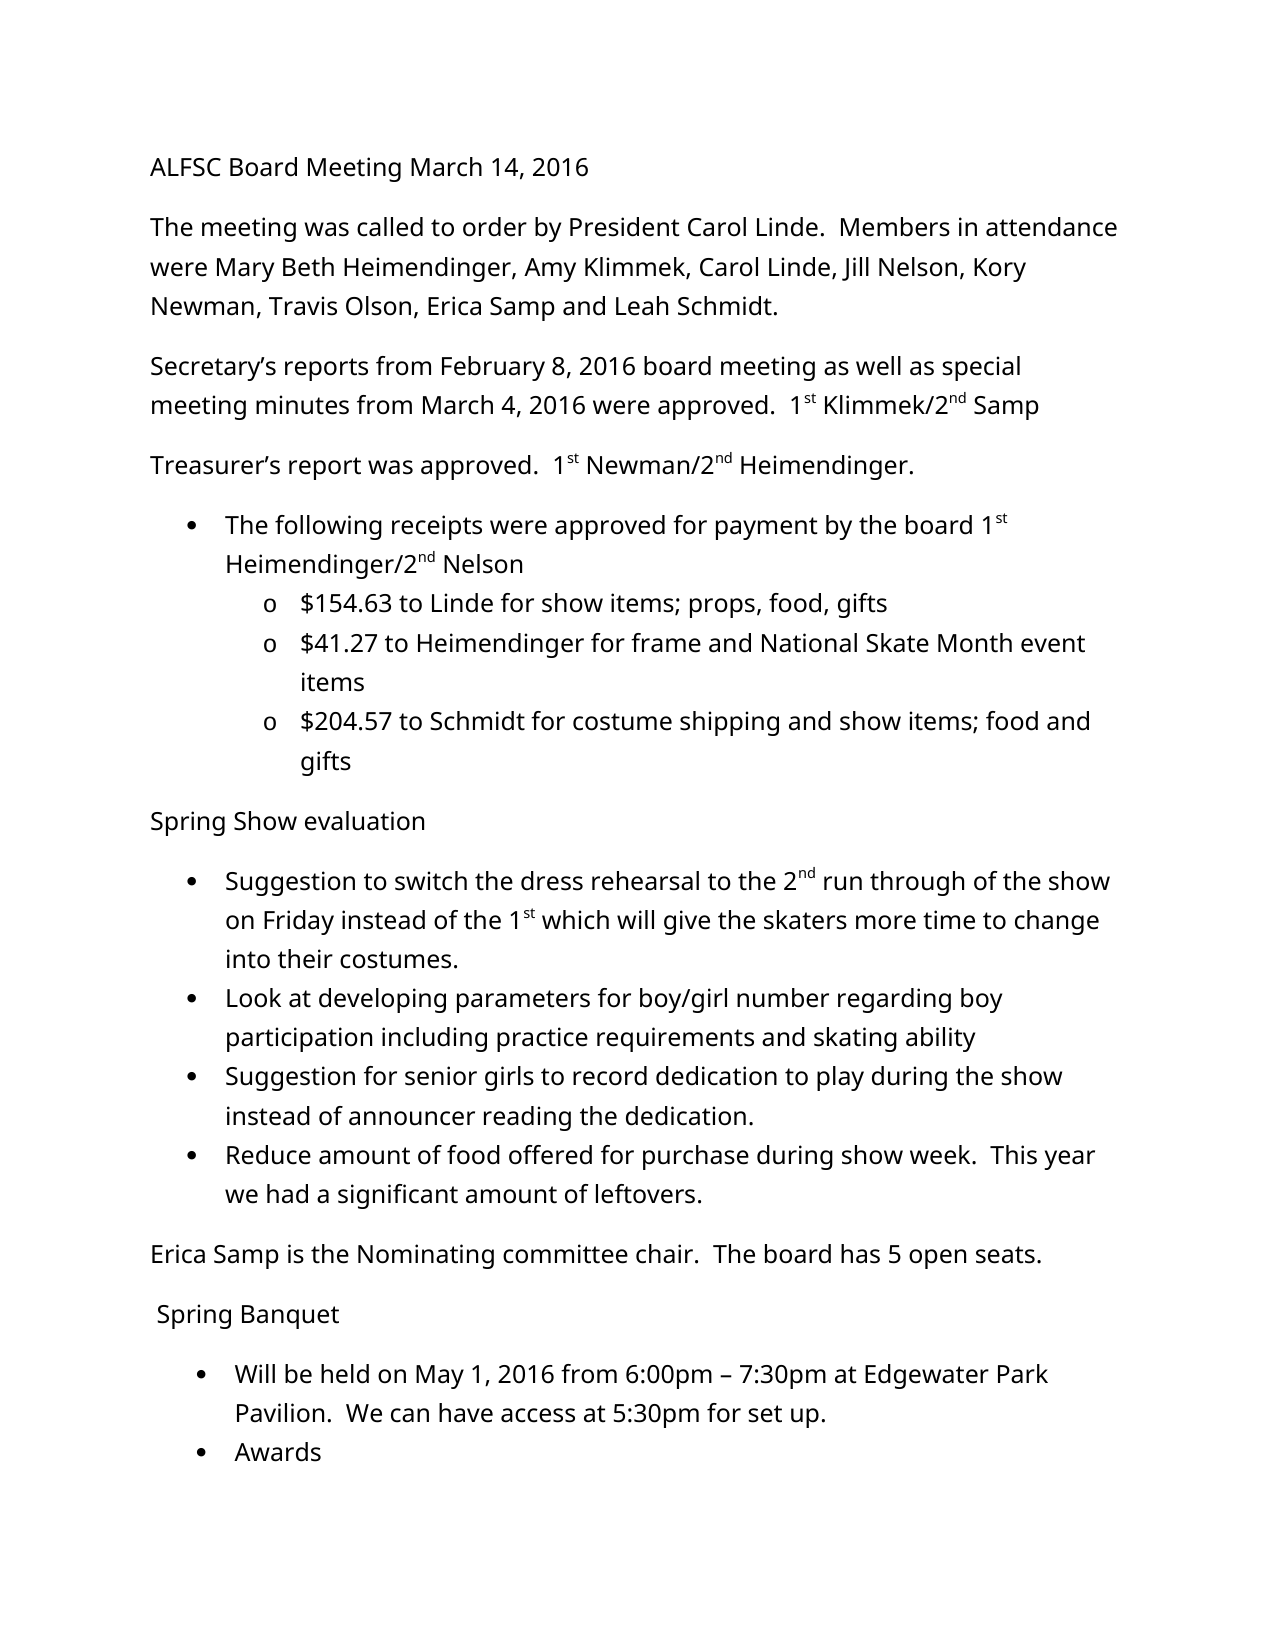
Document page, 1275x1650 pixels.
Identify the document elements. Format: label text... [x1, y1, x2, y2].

list $154.63 to Linde for show items; props, food, gifts [262, 586, 1125, 620]
list $41.27 to Heimendinger for frame and National Skate Month event items [262, 625, 1125, 699]
list The following receipts were approved for payment by the board 1st Heimendinger/2nd Nelson [187, 507, 1125, 581]
list $204.57 to Schmidt for costume shipping and show items; food and gifts [262, 704, 1125, 777]
list Look at developing parameters for boy/girl number regarding boy participation including practice requirements and skating ability [187, 981, 1125, 1054]
list Suggestion to switch the dress rehearsal to the 2nd run through of the show on Friday instead of the 1st which will give the skaters more time to change into their costumes. [187, 863, 1125, 976]
text Treasurer’s report was approved. 1st Newman/2nd Heimendinger. [150, 447, 1125, 482]
text The meeting was called to order by President Carol Linde. Members in attendance were Mary Beth Heimendinger, Amy Klimmek, Carol Linde, Jill Nelson, Kory Newman, Travis Olson, Erica Samp and Leah Schmidt. [150, 210, 1125, 322]
text ALFSC Board Meeting March 14, 2016 [150, 150, 1125, 184]
list Awards [197, 1435, 1125, 1469]
text Spring Banquet [150, 1296, 1125, 1331]
list Reduce amount of food offered for purchase during show week. This year we had a significant amount of leftovers. [187, 1137, 1125, 1211]
list Suggestion for senior girls to record dedication to play during the show instead of announcer reading the dedication. [187, 1059, 1125, 1132]
text Spring Show evaluation [150, 803, 1125, 837]
list Will be held on May 1, 2016 from 6:00pm – 7:30pm at Edgewater Park Pavilion. We can have access at 5:30pm for set up. [197, 1356, 1125, 1430]
text Erica Samp is the Nominating committee chair. The board has 5 open seats. [150, 1236, 1125, 1271]
text Secretary’s reports from February 8, 2016 board meeting as well as special meeting minutes from March 4, 2016 were approved. 1st Klimmek/2nd Samp [150, 348, 1125, 422]
